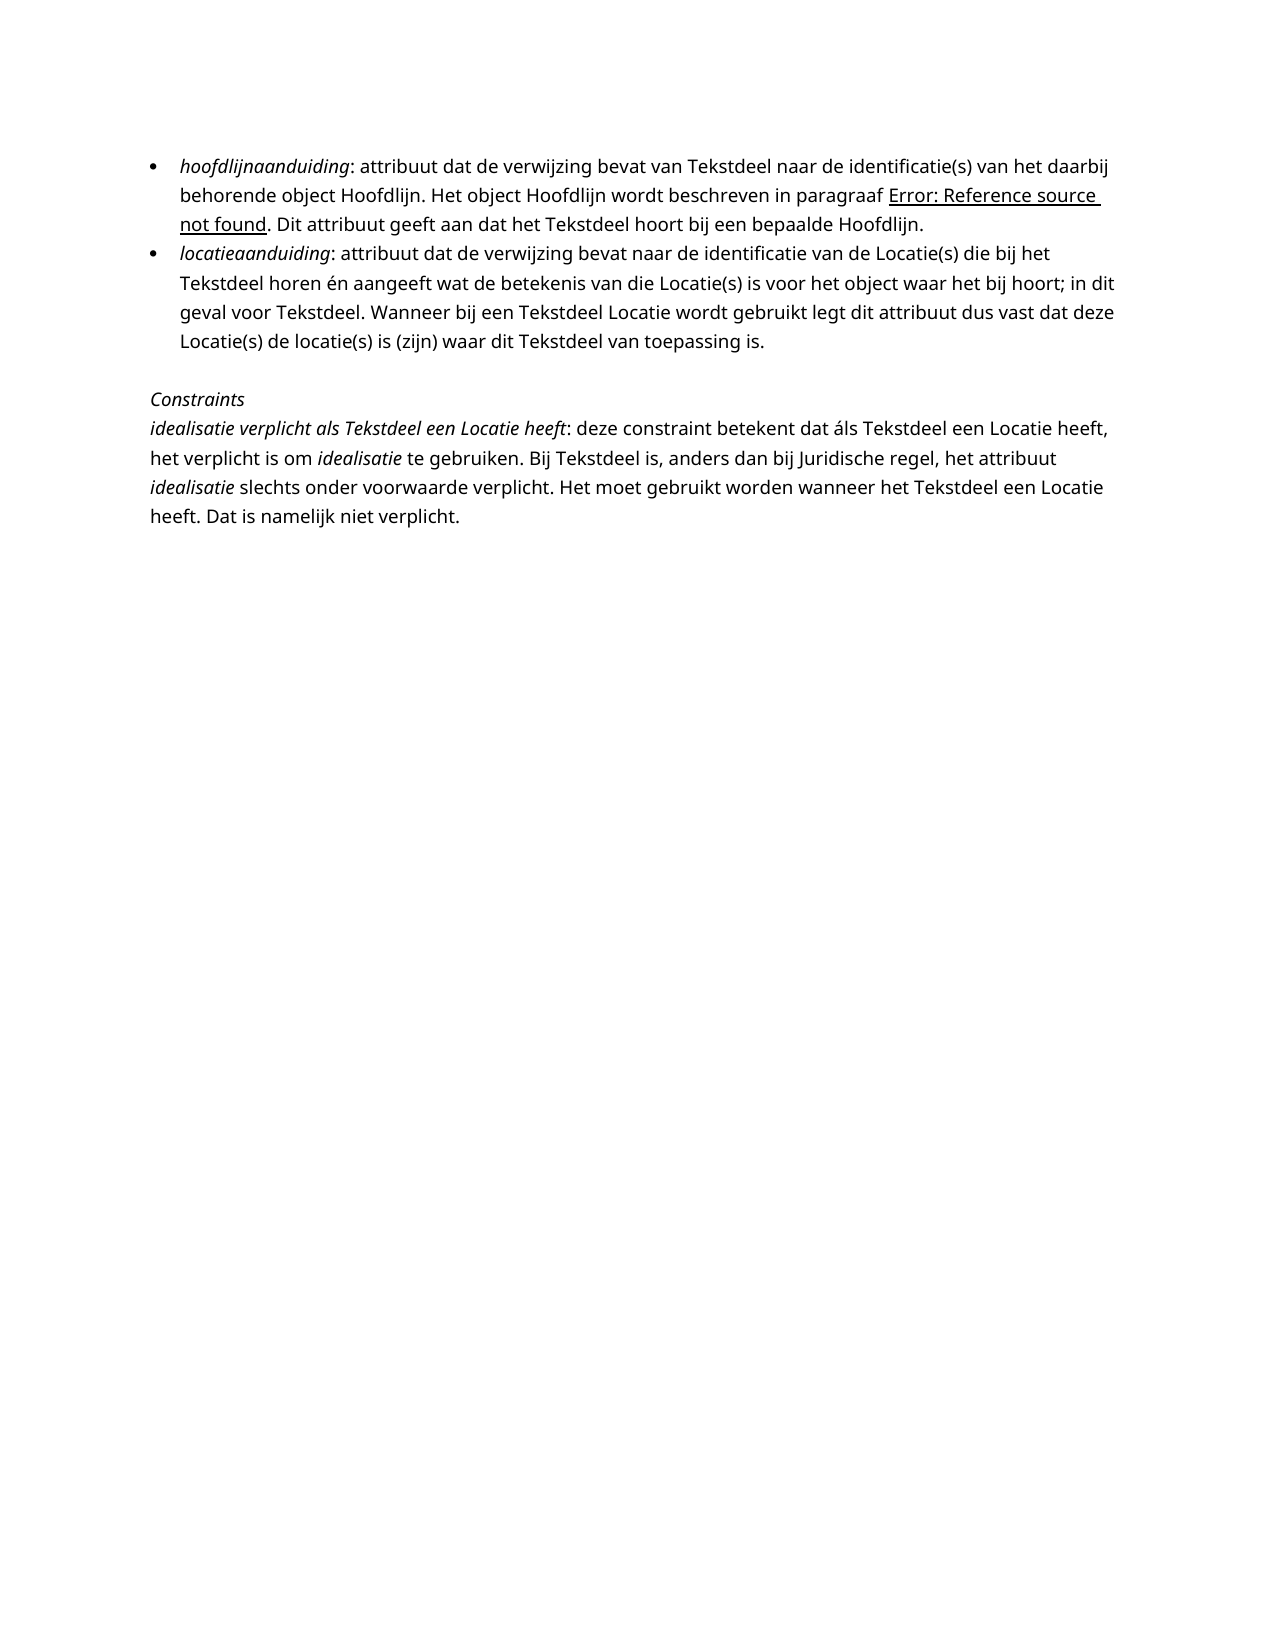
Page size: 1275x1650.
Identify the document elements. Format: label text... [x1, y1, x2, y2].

text locatieaanduiding: attribuut dat de verwijzing bevat naar de identificatie van de Locatie(s) die bij het Tekstdeel horen én aangeeft wat de betekenis van die Locatie(s) is voor het object waar het bij hoort; in dit geval voor Tekstdeel. Wanneer bij een Tekstdeel Locatie wordt gebruikt legt dit attribuut dus vast dat deze Locatie(s) de locatie(s) is (zijn) waar dit Tekstdeel van toepassing is. [150, 237, 1125, 354]
text Constraints [150, 383, 1125, 412]
text hoofdlijnaanduiding: attribuut dat de verwijzing bevat van Tekstdeel naar de identificatie(s) van het daarbij behorende object Hoofdlijn. Het object Hoofdlijn wordt beschreven in paragraaf 6.4.3. Dit attribuut geeft aan dat het Tekstdeel hoort bij een bepaalde Hoofdlijn. [150, 150, 1125, 237]
text idealisatie verplicht als Tekstdeel een Locatie heeft: deze constraint betekent dat áls Tekstdeel een Locatie heeft, het verplicht is om idealisatie te gebruiken. Bij Tekstdeel is, anders dan bij Juridische regel, het attribuut idealisatie slechts onder voorwaarde verplicht. Het moet gebruikt worden wanneer het Tekstdeel een Locatie heeft. Dat is namelijk niet verplicht. [150, 412, 1125, 529]
